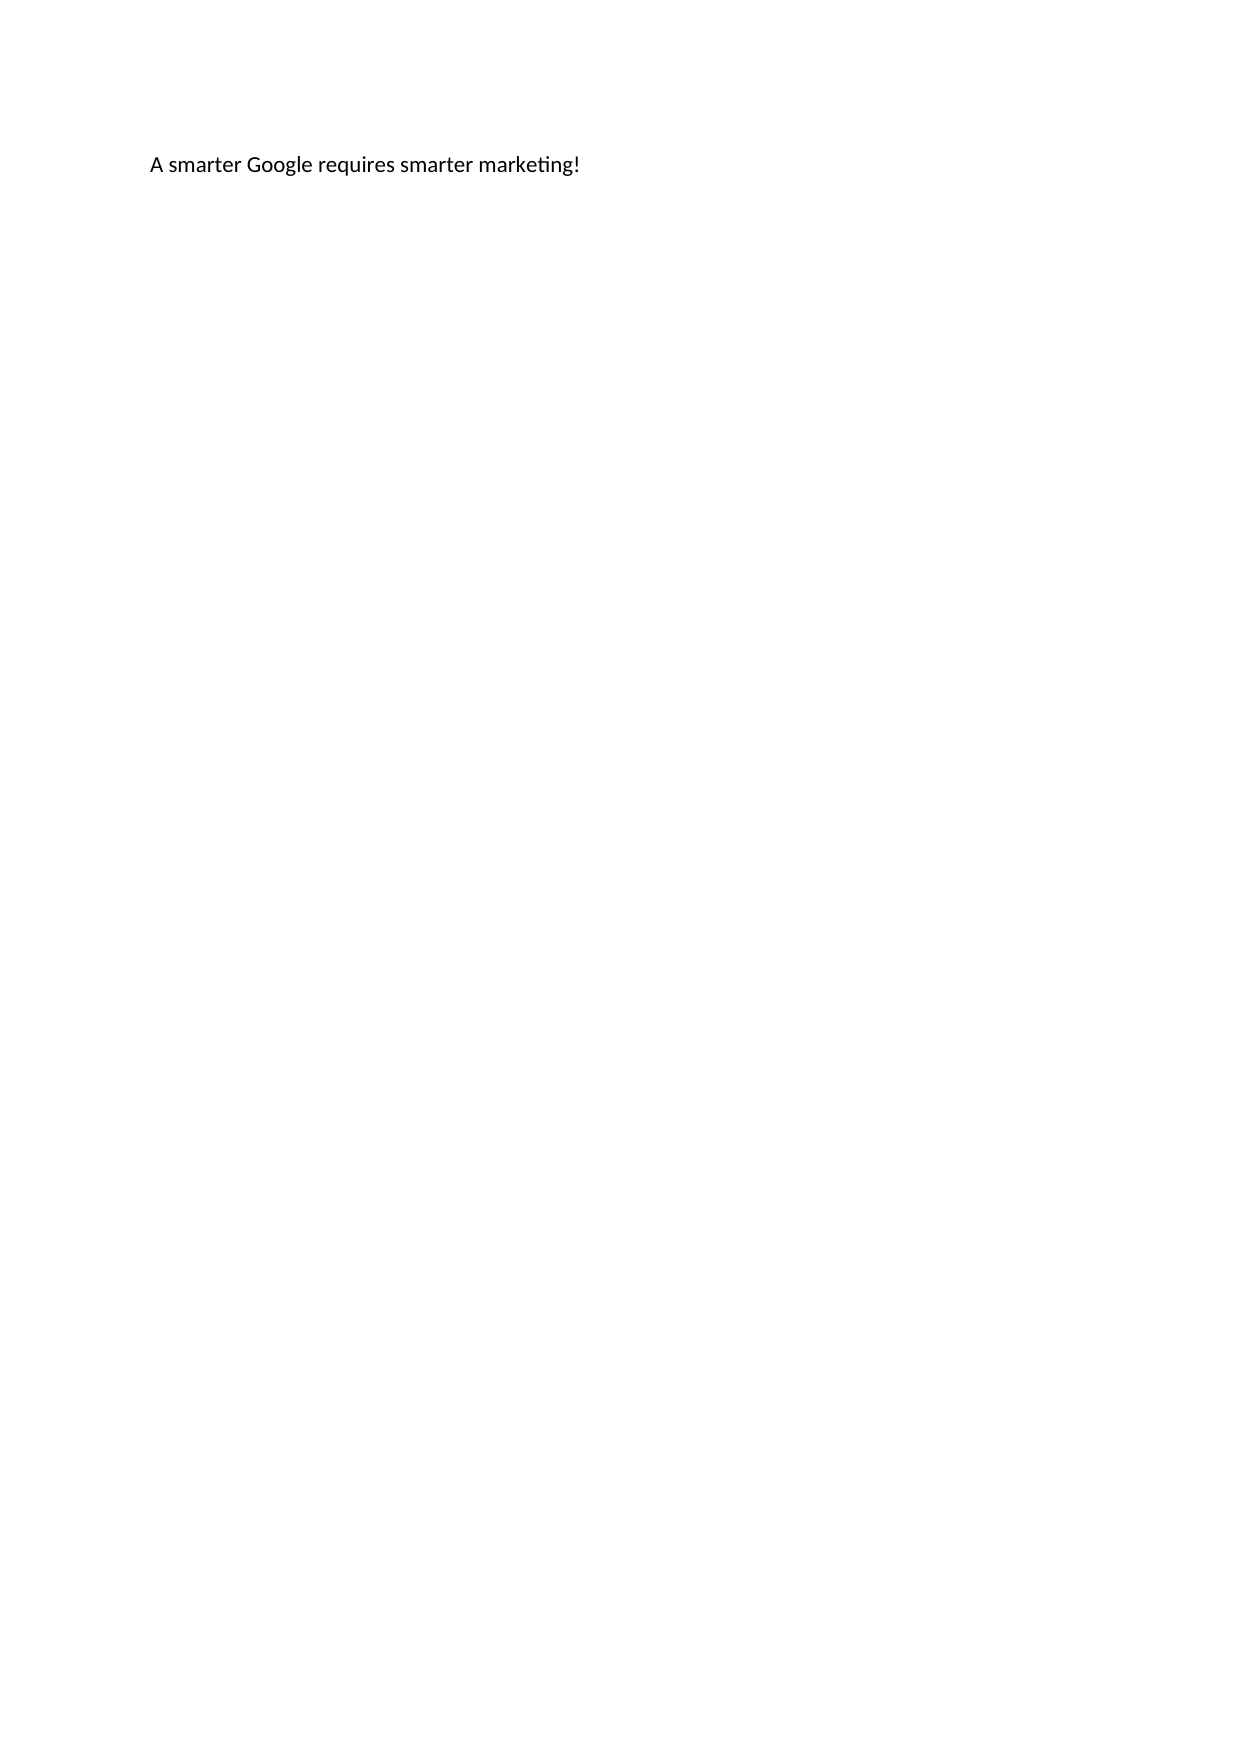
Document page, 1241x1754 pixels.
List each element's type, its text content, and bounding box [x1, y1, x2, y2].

text A smarter Google requires smarter marketing! [150, 150, 1090, 178]
